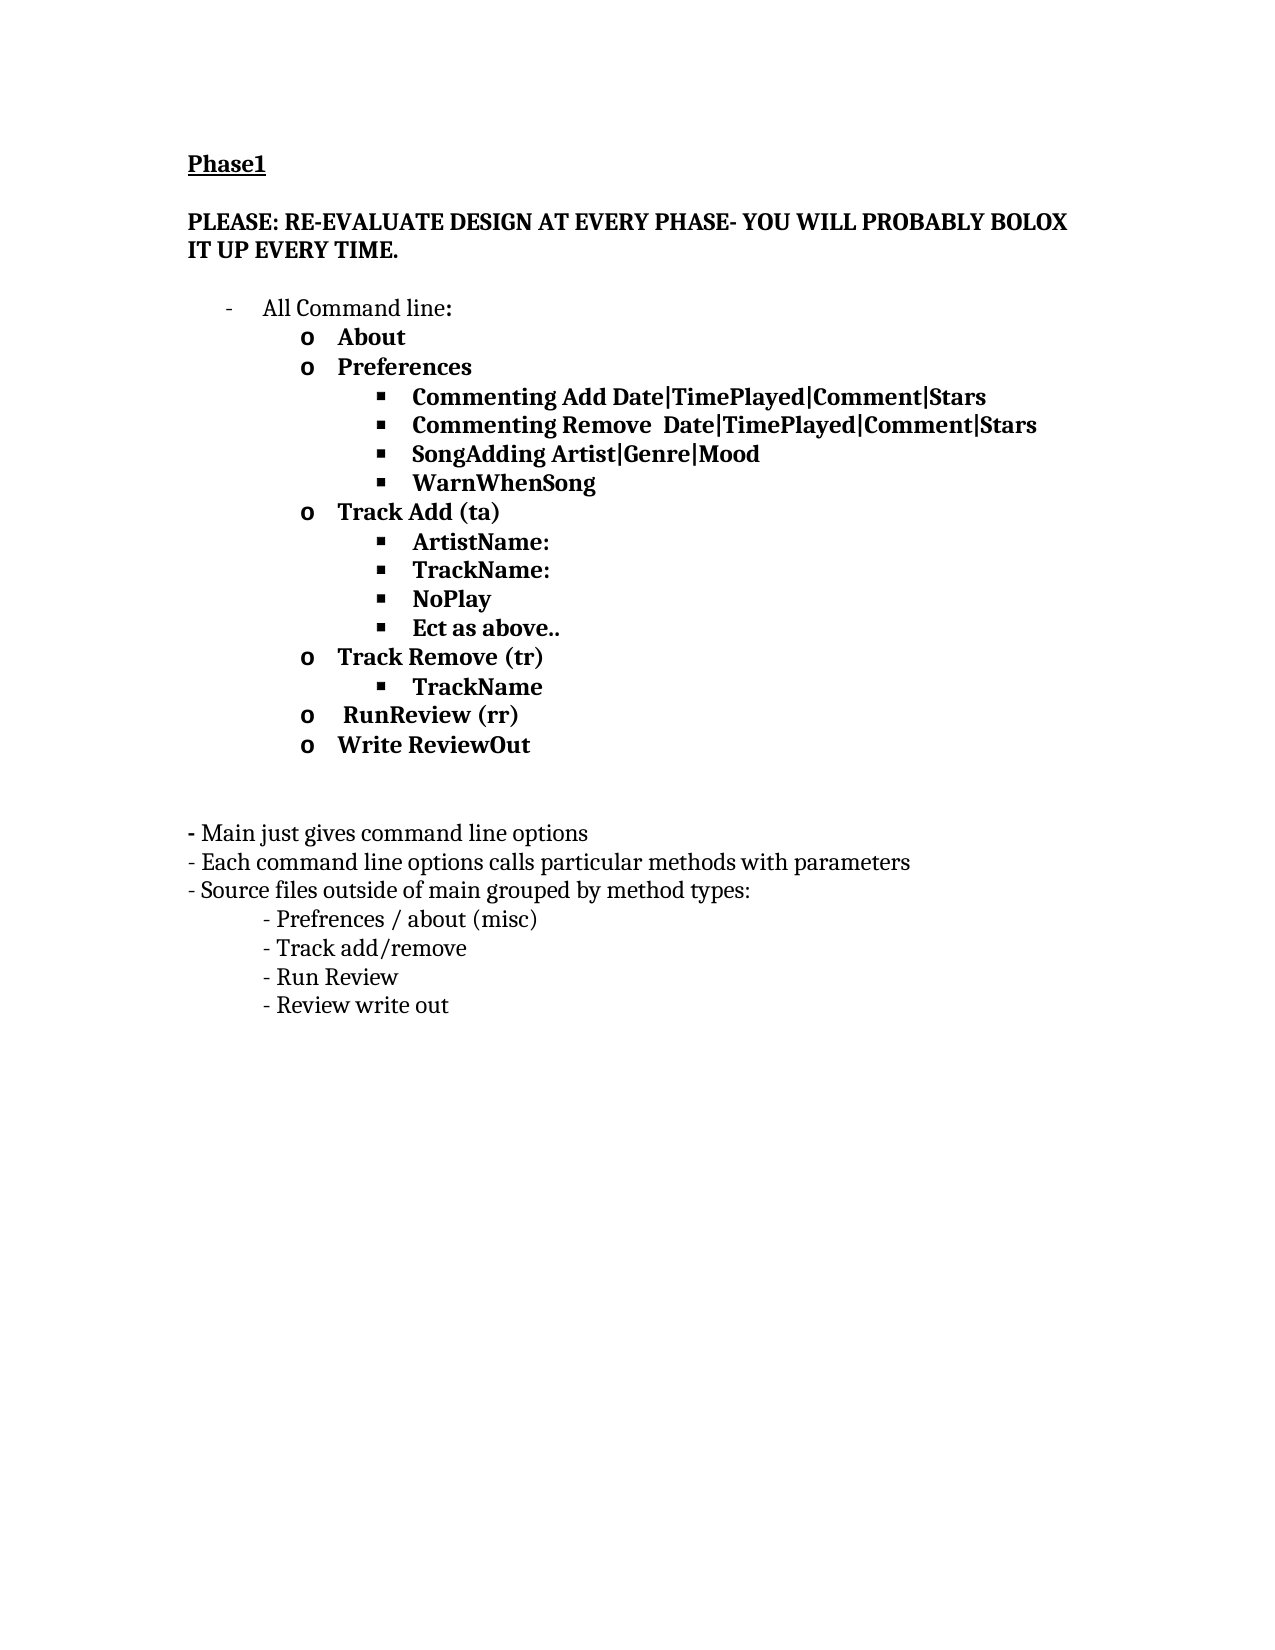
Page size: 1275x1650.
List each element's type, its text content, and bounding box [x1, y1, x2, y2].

text - Review write out [187, 991, 1087, 1020]
list TrackName: [375, 556, 1087, 585]
text PLEASE: RE-EVALUATE DESIGN AT EVERY PHASE- YOU WILL PROBABLY BOLOX IT UP EVERY TIME. [187, 207, 1087, 265]
list Preferences [300, 352, 1087, 382]
list RunReview (rr) [300, 701, 1087, 731]
text - Source files outside of main grouped by method types: [187, 876, 1087, 905]
list Write ReviewOut [300, 731, 1087, 761]
text Phase1 [187, 150, 1087, 179]
list Ect as above.. [375, 614, 1087, 642]
list WarnWhenSong [375, 469, 1087, 497]
list SongAdding Artist|Genre|Mood [375, 440, 1087, 469]
text - Track add/remove [187, 934, 1087, 962]
list Track Remove (tr) [300, 642, 1087, 672]
text - Prefrences / about (misc) [187, 905, 1087, 934]
list All Command line: [225, 294, 1087, 322]
list ArtistName: [375, 527, 1087, 556]
list Commenting Remove Date|TimePlayed|Comment|Stars [375, 411, 1087, 440]
list Track Add (ta) [300, 497, 1087, 527]
list About [300, 322, 1087, 352]
list Commenting Add Date|TimePlayed|Comment|Stars [375, 382, 1087, 411]
list NoPlay [375, 585, 1087, 614]
text - Run Review [187, 962, 1087, 991]
text - Each command line options calls particular methods with parameters [187, 847, 1087, 876]
text - Main just gives command line options [187, 819, 1087, 847]
list TrackName [375, 672, 1087, 701]
